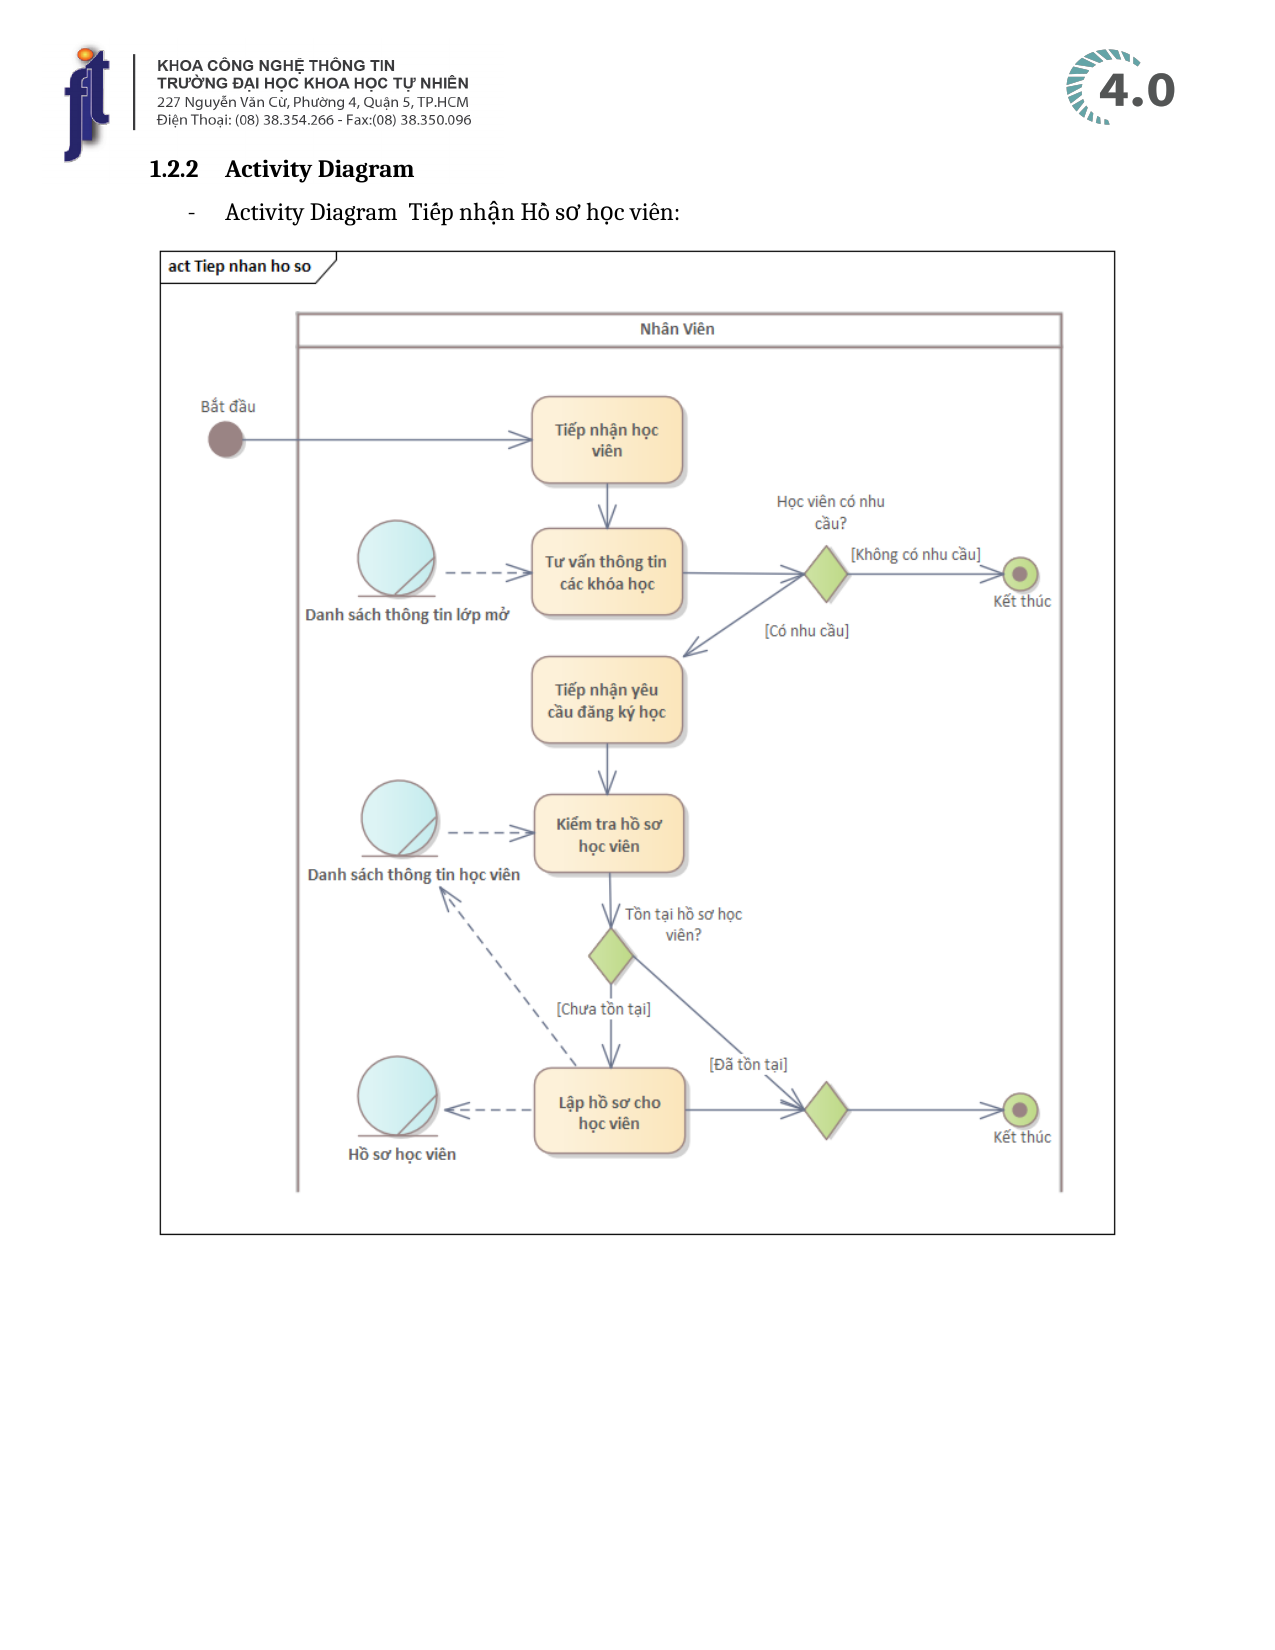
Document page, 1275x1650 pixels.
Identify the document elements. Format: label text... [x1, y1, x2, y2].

picture [41, 38, 504, 184]
list Activity Diagram Tiếp nhận Hồ sơ học viên: [187, 198, 1125, 227]
subtitle Activity Diagram [150, 155, 1125, 184]
picture [1059, 42, 1182, 128]
picture [150, 241, 1124, 1245]
